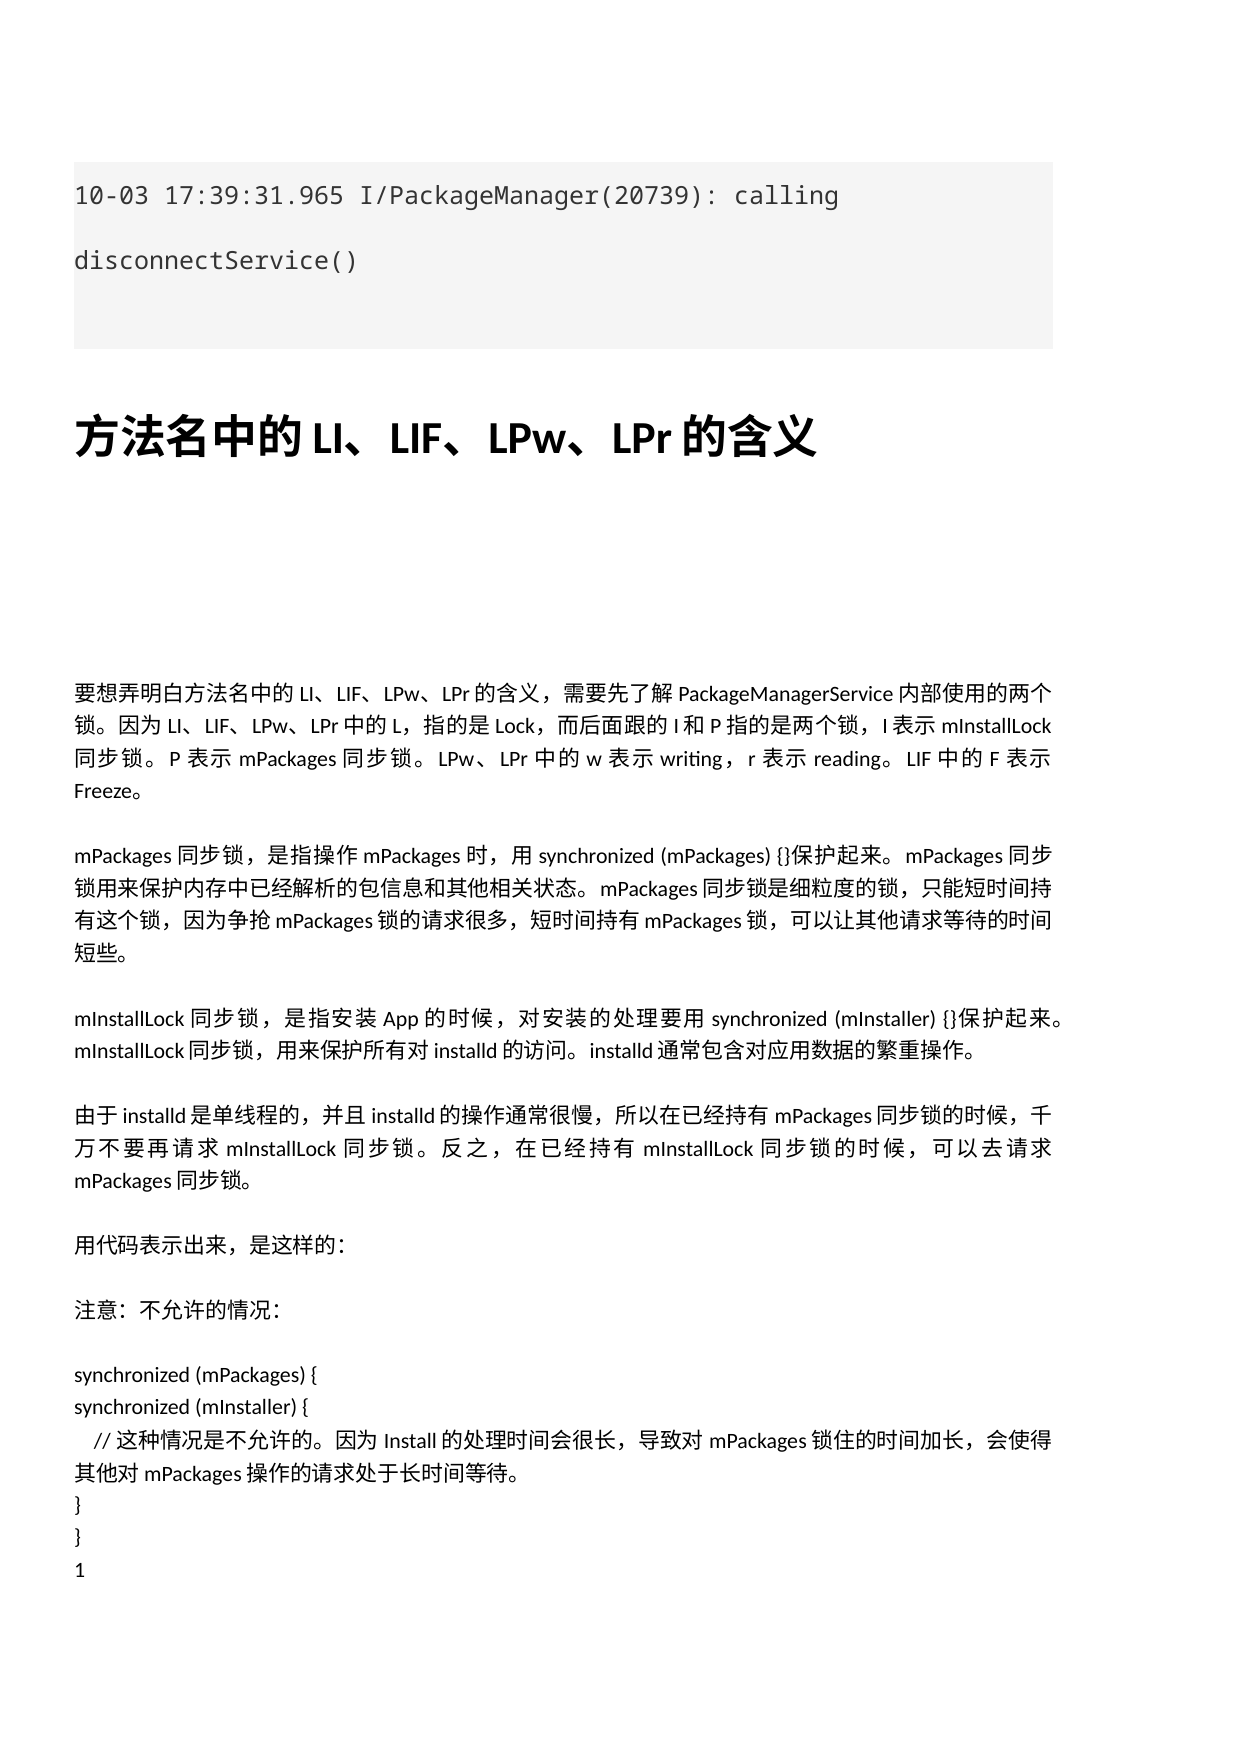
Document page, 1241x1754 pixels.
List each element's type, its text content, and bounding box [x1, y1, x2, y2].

text mInstallLock同步锁，是指安装App的时候，对安装的处理要用synchronized (mInstaller) {}保护起来。mInstallLock同步锁，用来保护所有对installd的访问。installd通常包含对应用数据的繁重操作。 [74, 1000, 1053, 1065]
text synchronized (mPackages) { [74, 1358, 1053, 1390]
text } [74, 1520, 1053, 1553]
text mPackages同步锁，是指操作mPackages时，用synchronized (mPackages) {}保护起来。mPackages同步锁用来保护内存中已经解析的包信息和其他相关状态。mPackages同步锁是细粒度的锁，只能短时间持有这个锁，因为争抢mPackages锁的请求很多，短时间持有mPackages锁，可以让其他请求等待的时间短些。 [74, 838, 1053, 968]
text // 这种情况是不允许的。因为Install的处理时间会很长，导致对mPackages锁住的时间加长，会使得其他对mPackages操作的请求处于长时间等待。 [74, 1423, 1053, 1488]
text 用代码表示出来，是这样的： [74, 1228, 1053, 1260]
subtitle 方法名中的LI、LIF、LPw、LPr的含义 [74, 385, 1053, 482]
text 由于installd是单线程的，并且installd的操作通常很慢，所以在已经持有mPackages同步锁的时候，千万不要再请求mInstallLock同步锁。反之，在已经持有mInstallLock同步锁的时候，可以去请求mPackages同步锁。 [74, 1098, 1053, 1195]
text synchronized (mInstaller) { [74, 1390, 1053, 1423]
text 10-03 17:39:31.965 I/PackageManager(20739): calling disconnectService() [74, 162, 1053, 292]
text } [74, 1488, 1053, 1520]
text 注意：不允许的情况： [74, 1293, 1053, 1325]
text 要想弄明白方法名中的LI、LIF、LPw、LPr的含义，需要先了解PackageManagerService内部使用的两个锁。因为LI、LIF、LPw、LPr中的L，指的是Lock，而后面跟的I和P指的是两个锁，I表示mInstallLock同步锁。P表示mPackages同步锁。LPw、LPr中的w表示writing，r表示reading。LIF中的F表示Freeze。 [74, 675, 1053, 805]
text 1 [74, 1553, 1053, 1585]
